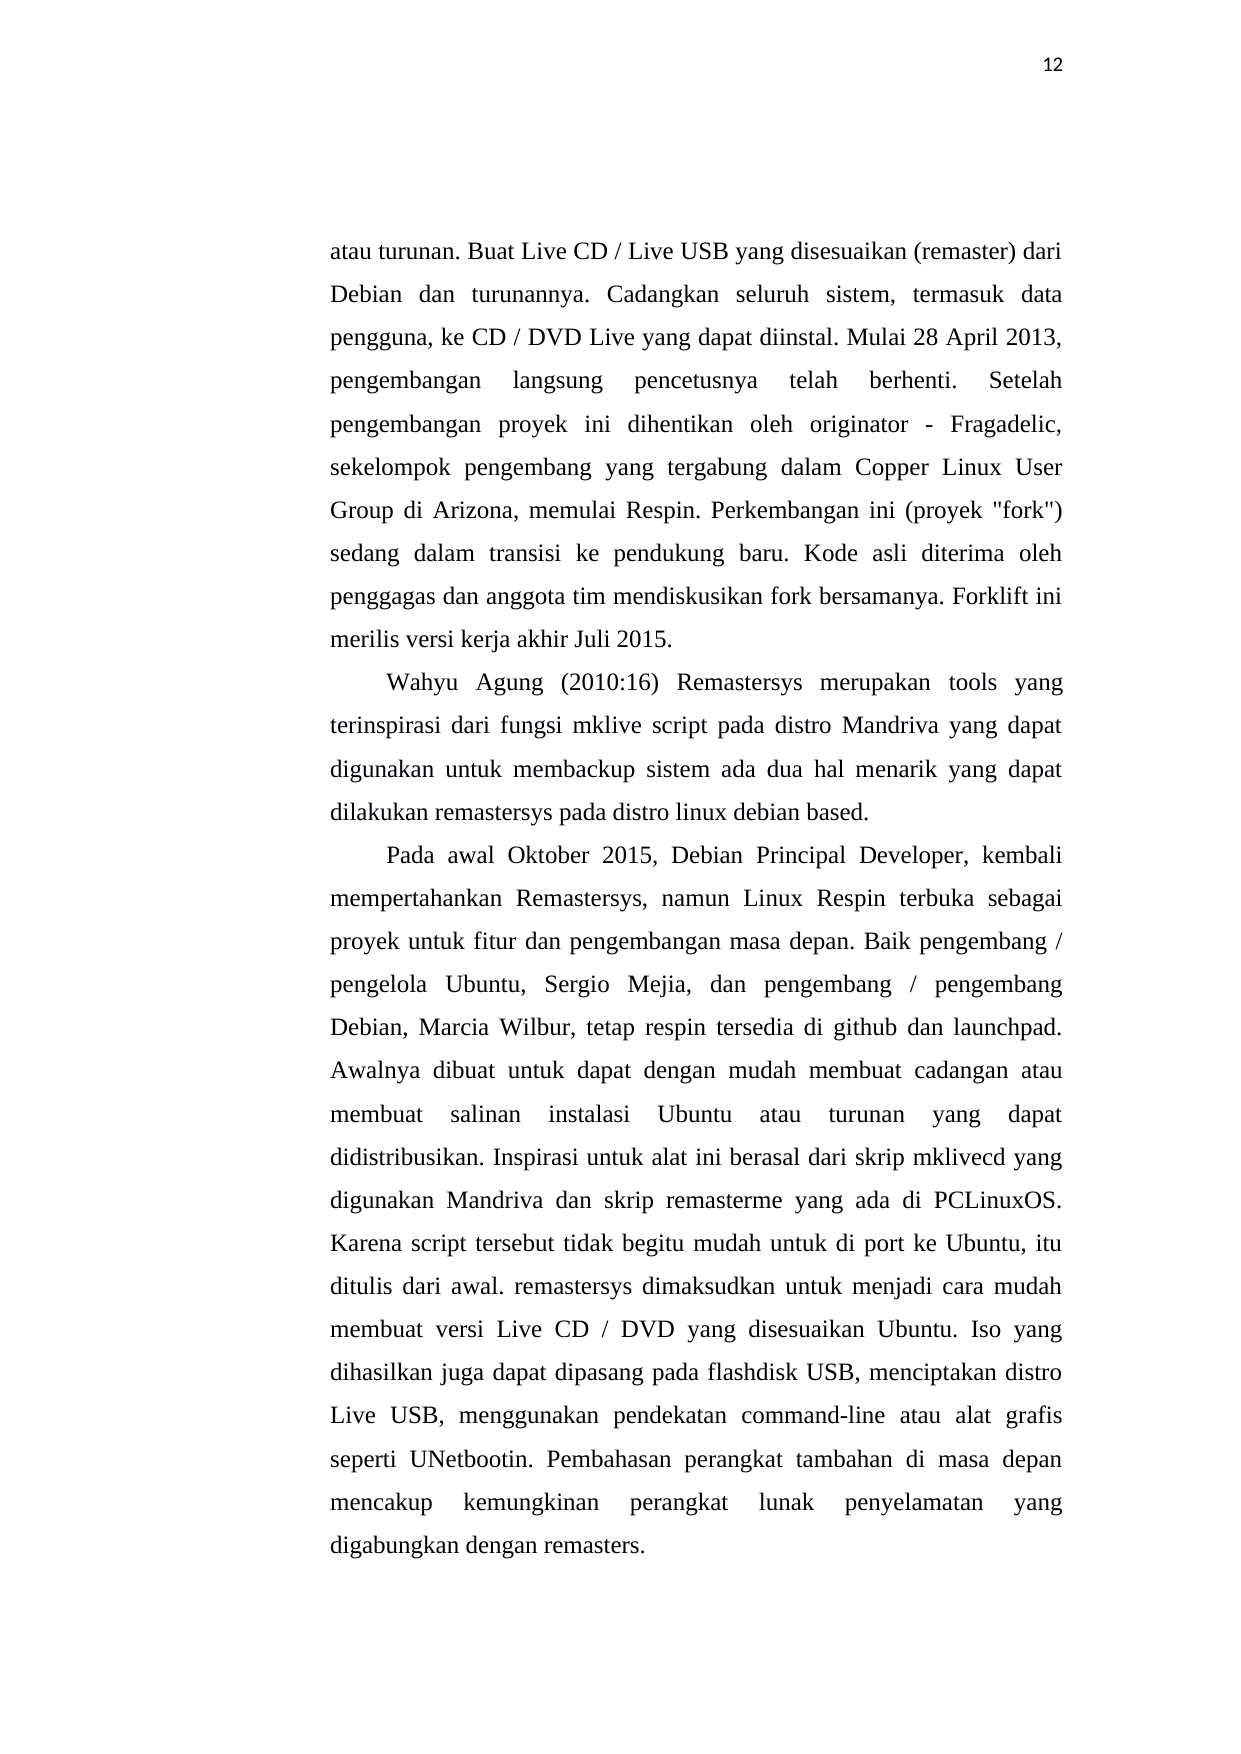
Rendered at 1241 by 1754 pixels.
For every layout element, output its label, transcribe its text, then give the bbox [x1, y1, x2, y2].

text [330, 236, 1063, 653]
text Pada awal Oktober 2015, Debian Principal Developer, kembali mempertahankan Remastersys, namun Linux Respin terbuka sebagai proyek untuk fitur dan pengembangan masa depan. Baik pengembang / pengelola Ubuntu, Sergio Mejia, dan pengembang / pengembang Debian, Marcia Wilbur, tetap respin tersedia di github dan launchpad. Awalnya dibuat untuk dapat dengan mudah membuat cadangan atau membuat salinan instalasi Ubuntu atau turunan yang dapat didistribusikan. Inspirasi untuk alat ini berasal dari skrip mklivecd yang digunakan Mandriva dan skrip remasterme yang ada di PCLinuxOS. Karena script tersebut tidak begitu mudah untuk di port ke Ubuntu, itu ditulis dari awal. remastersys dimaksudkan untuk menjadi cara mudah membuat versi Live CD / DVD yang disesuaikan Ubuntu. Iso yang dihasilkan juga dapat dipasang pada flashdisk USB, menciptakan distro Live USB, menggunakan pendekatan command-line atau alat grafis seperti UNetbootin. Pembahasan perangkat tambahan di masa depan mencakup kemungkinan perangkat lunak penyelamatan yang digabungkan dengan remasters. [330, 840, 1063, 1559]
text Wahyu Agung (2010:16) Remastersys merupakan tools yang terinspirasi dari fungsi mklive script pada distro Mandriva yang dapat digunakan untuk membackup sistem ada dua hal menarik yang dapat dilakukan remastersys pada distro linux debian based. [330, 667, 1063, 826]
